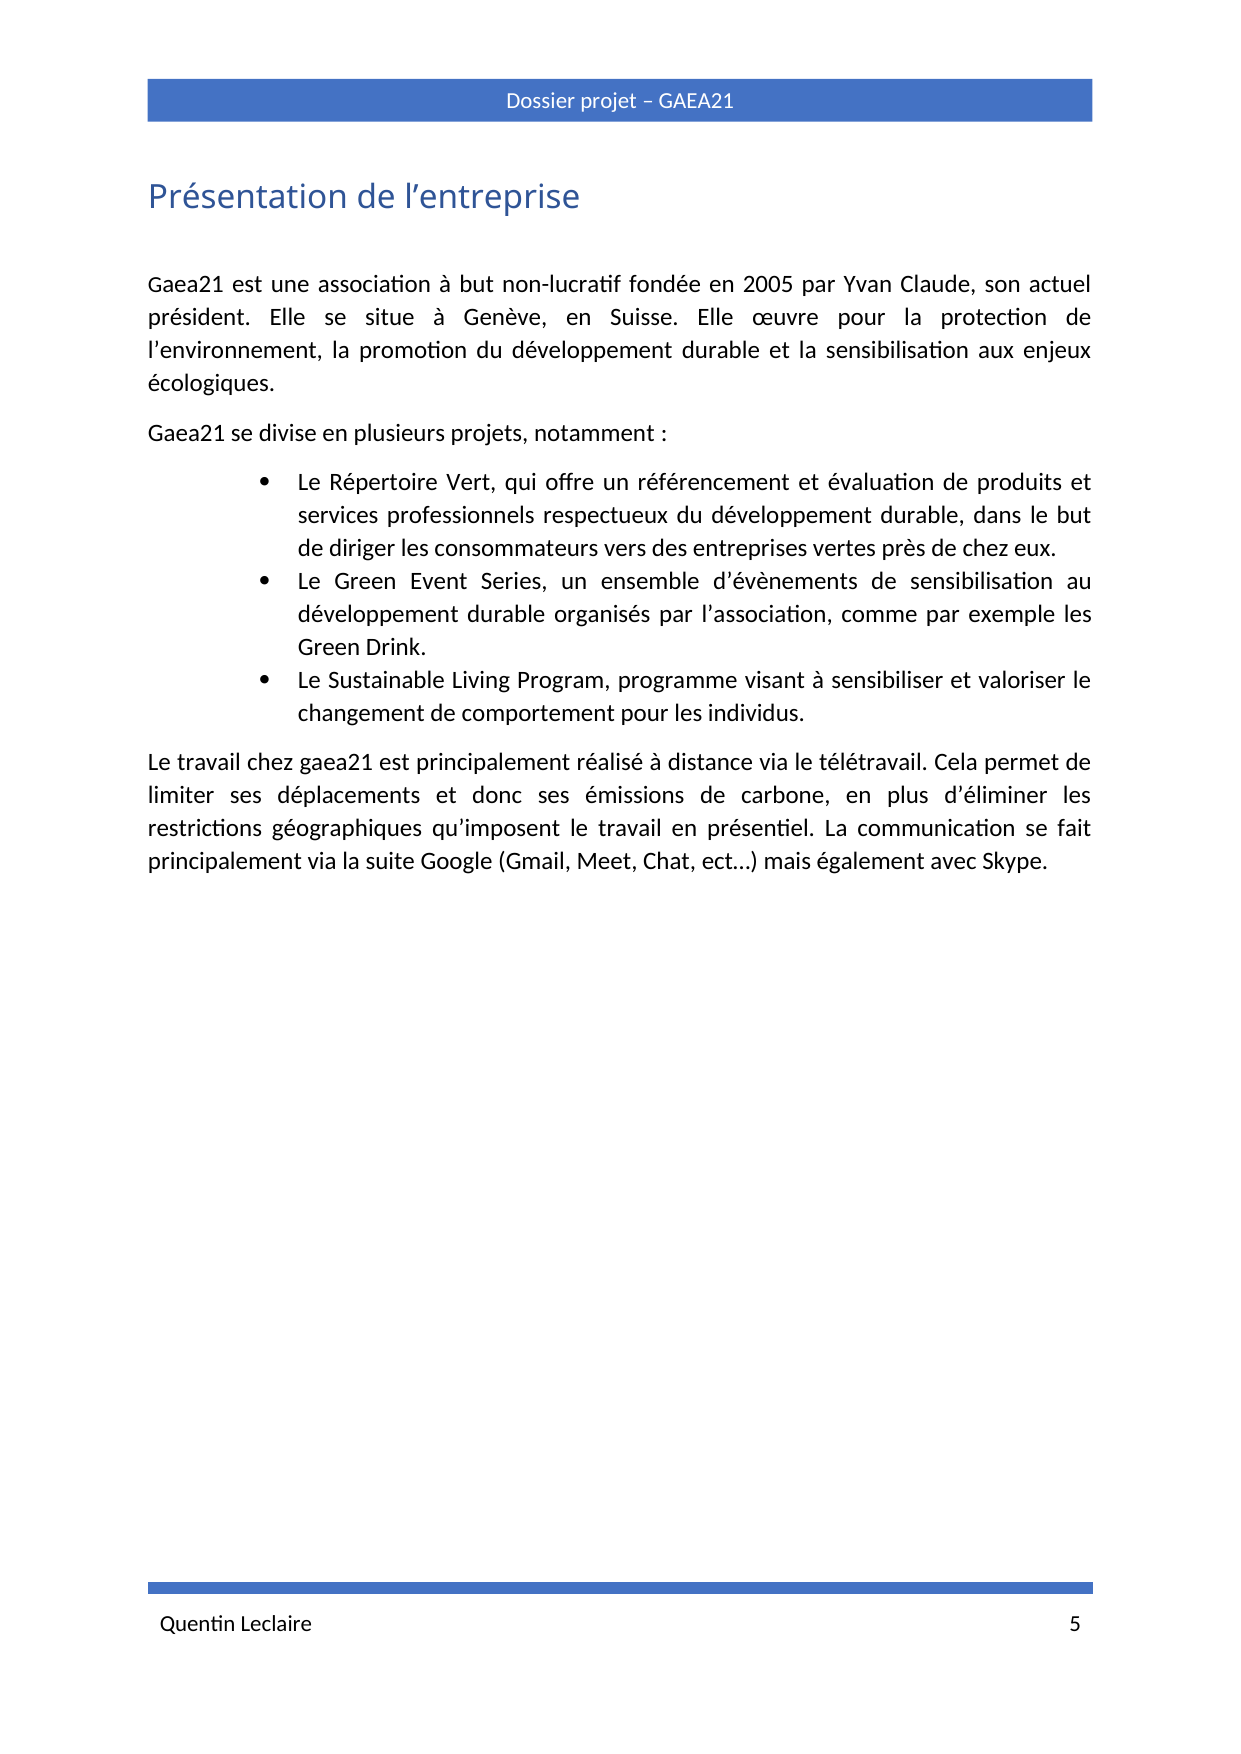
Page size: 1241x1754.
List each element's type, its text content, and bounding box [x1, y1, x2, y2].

list Le Sustainable Living Program, programme visant à sensibiliser et valoriser le changement de comportement pour les individus. [260, 664, 1093, 727]
subtitle Présentation de l’entreprise [148, 173, 1093, 218]
text Gaea21 est une association à but non-lucratif fondée en 2005 par Yvan Claude, son actuel président. Elle se situe à Genève, en Suisse. Elle œuvre pour la protection de l’environnement, la promotion du développement durable et la sensibilisation aux enjeux écologiques. [148, 268, 1093, 398]
list Le Green Event Series, un ensemble d’évènements de sensibilisation au développement durable organisés par l’association, comme par exemple les Green Drink. [260, 565, 1093, 661]
list Le Répertoire Vert, qui offre un référencement et évaluation de produits et services professionnels respectueux du développement durable, dans le but de diriger les consommateurs vers des entreprises vertes près de chez eux. [260, 466, 1093, 563]
text Le travail chez gaea21 est principalement réalisé à distance via le télétravail. Cela permet de limiter ses déplacements et donc ses émissions de carbone, en plus d’éliminer les restrictions géographiques qu’imposent le travail en présentiel. La communication se fait principalement via la suite Google (Gmail, Meet, Chat, ect…) mais également avec Skype. [148, 746, 1093, 876]
text Gaea21 se divise en plusieurs projets, notamment : [148, 417, 1093, 447]
